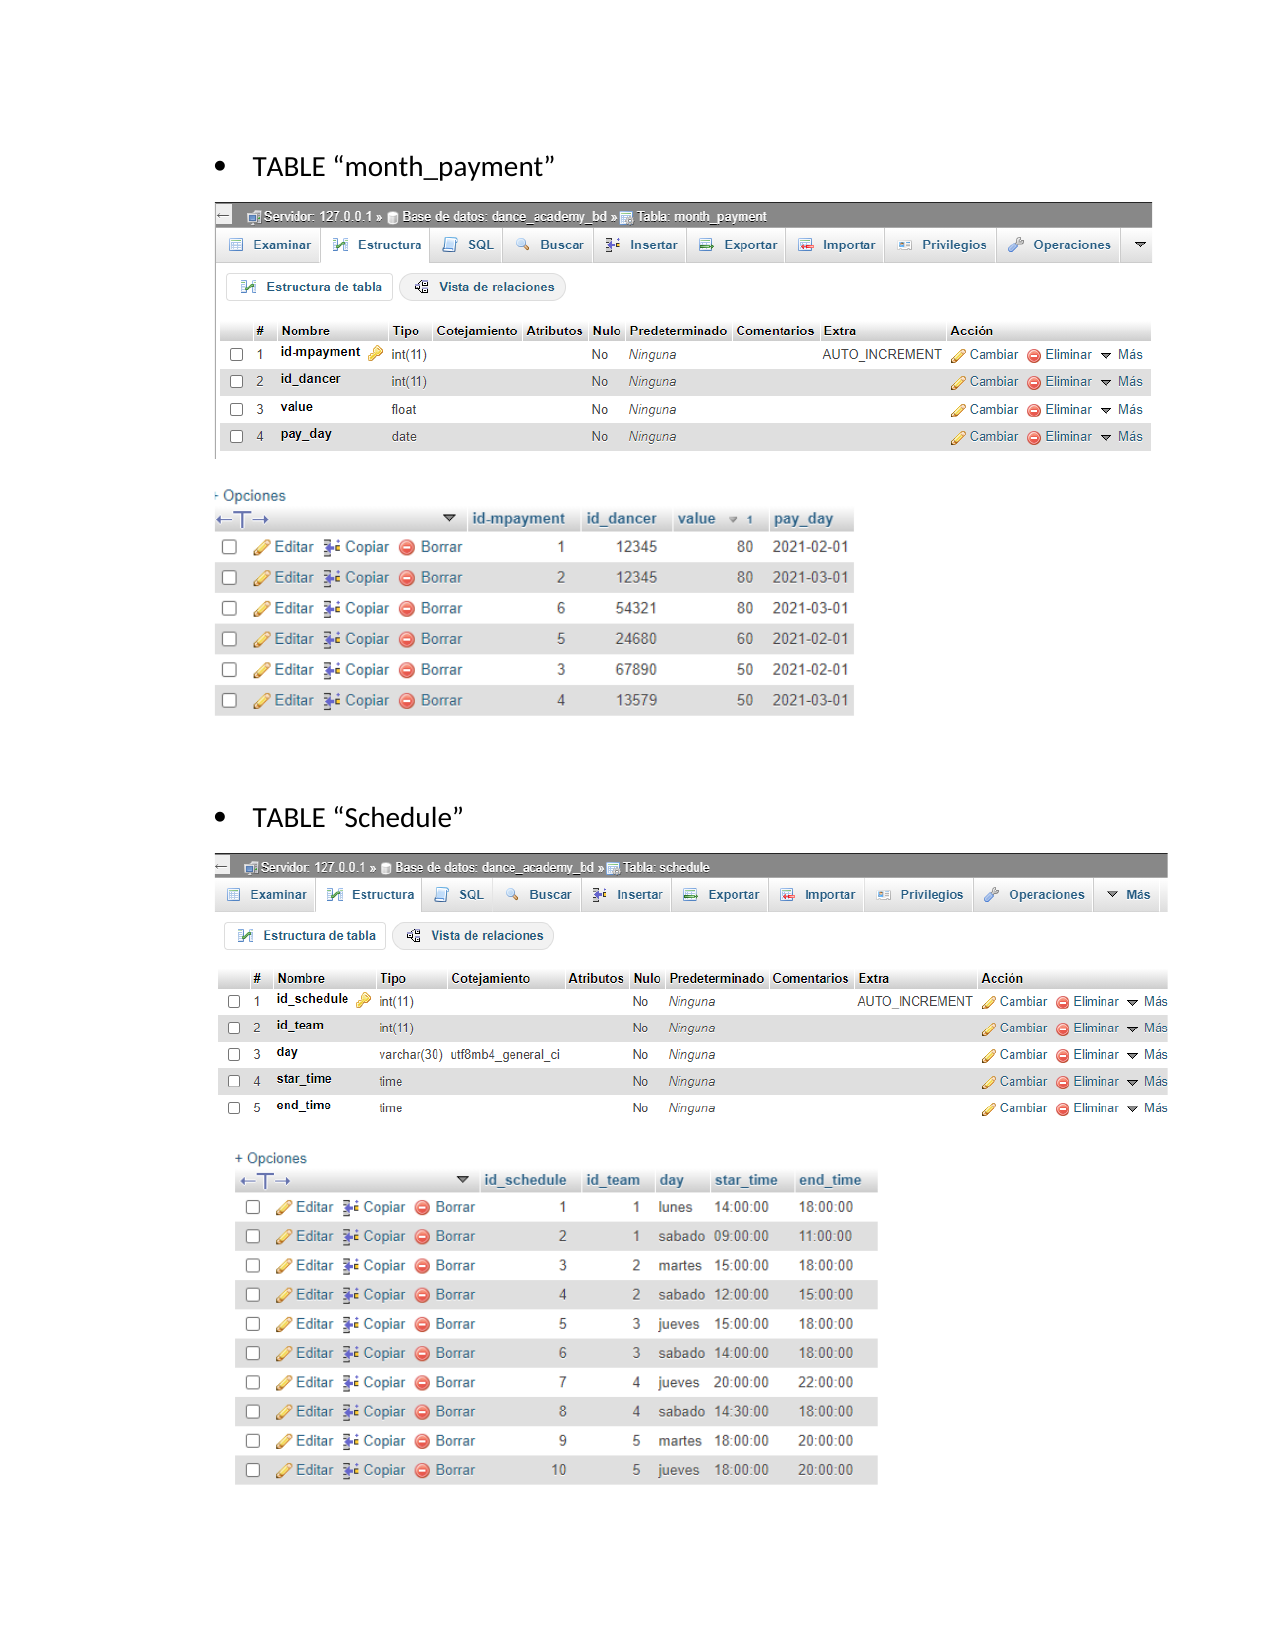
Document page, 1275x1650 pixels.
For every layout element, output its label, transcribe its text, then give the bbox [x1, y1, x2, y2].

list TABLE “month_payment” [215, 148, 1098, 183]
picture [214, 202, 1153, 459]
picture [234, 1147, 1078, 1486]
picture [214, 477, 1115, 725]
list TABLE “Schedule” [215, 799, 1098, 834]
picture [214, 853, 1168, 1129]
